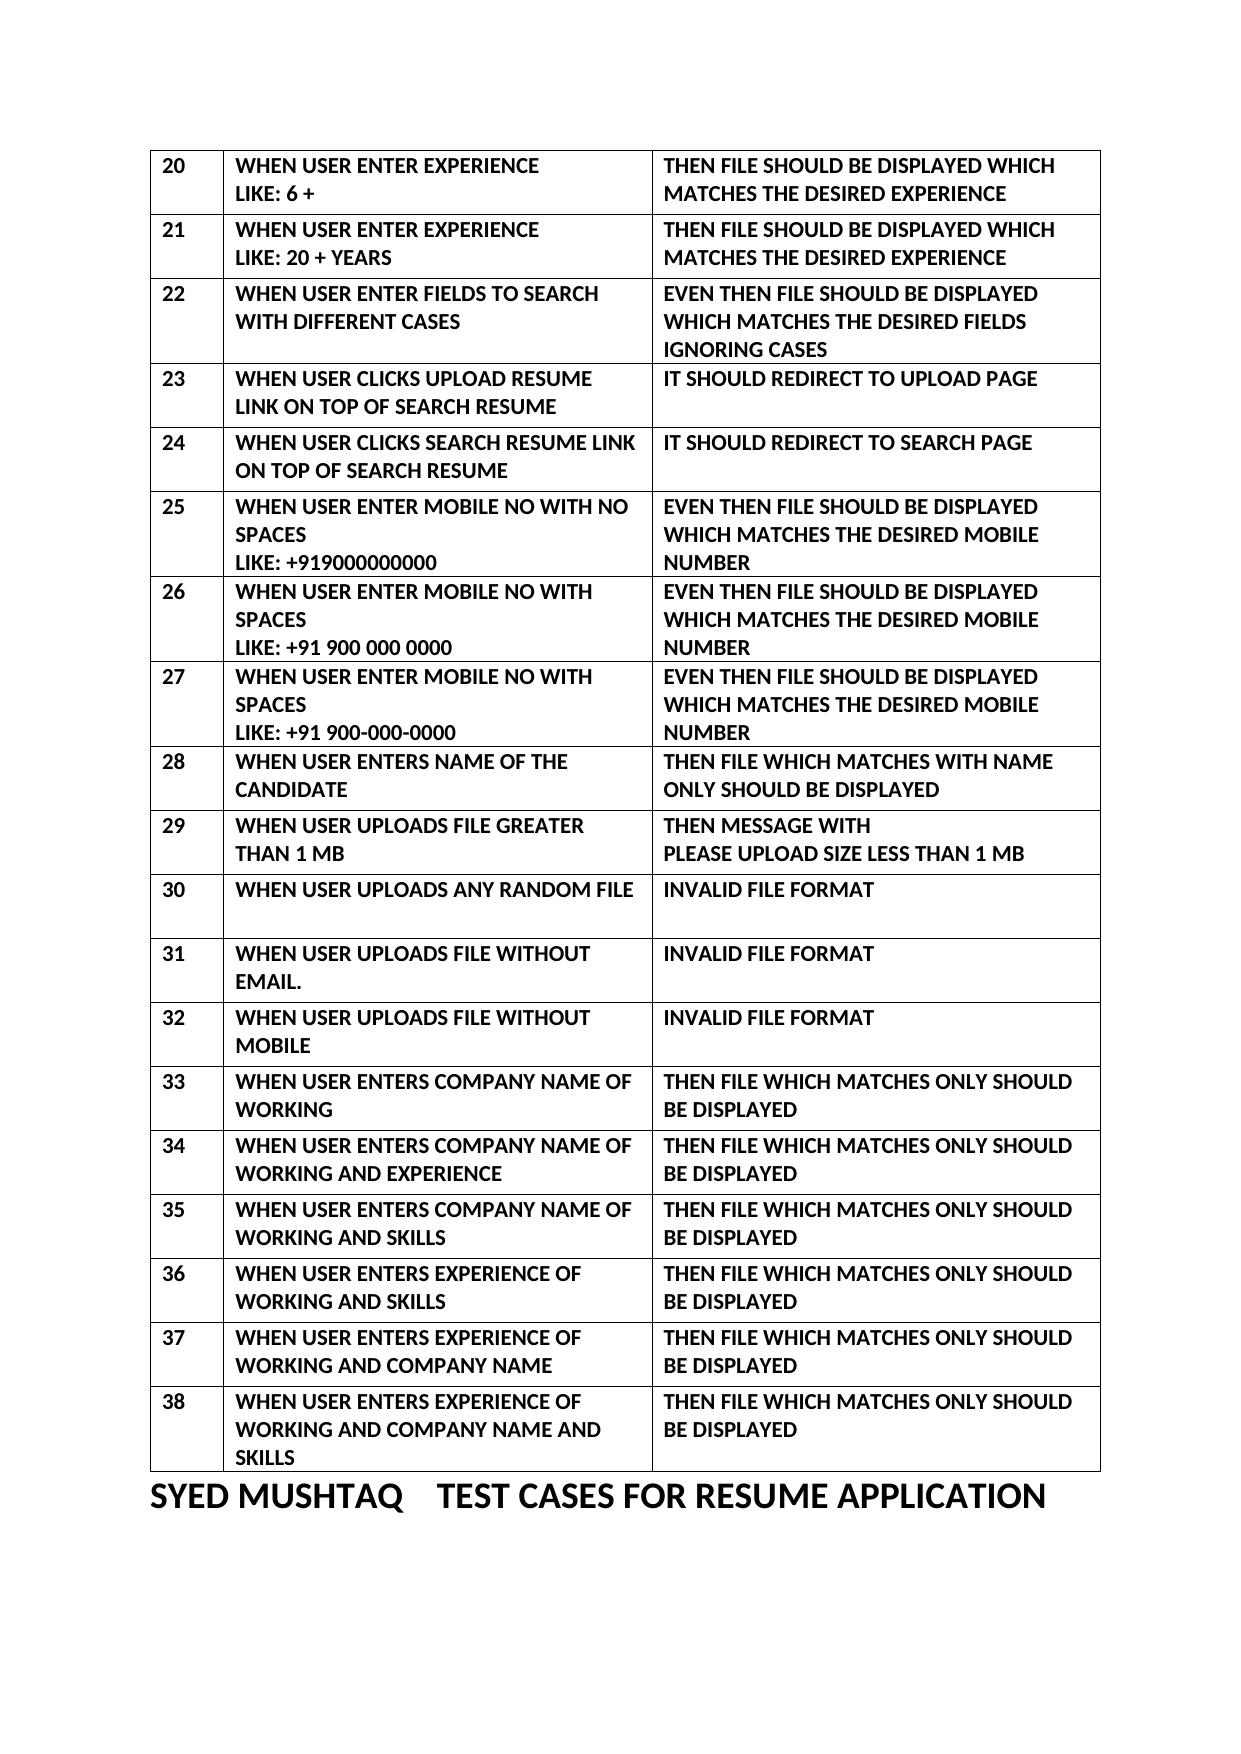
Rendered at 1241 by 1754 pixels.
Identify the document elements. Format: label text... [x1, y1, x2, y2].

table_cell WHEN USER ENTER MOBILE NO WITH SPACES LIKE: +91 900-000-0000 [224, 662, 652, 746]
table_cell THEN FILE WHICH MATCHES ONLY SHOULD BE DISPLAYED [653, 1131, 1100, 1194]
table_cell WHEN USER ENTERS COMPANY NAME OF WORKING AND SKILLS [224, 1195, 652, 1258]
table_cell IT SHOULD REDIRECT TO UPLOAD PAGE [653, 364, 1100, 427]
table_cell WHEN USER ENTER MOBILE NO WITH SPACES LIKE: +91 900 000 0000 [224, 577, 652, 661]
table_cell EVEN THEN FILE SHOULD BE DISPLAYED WHICH MATCHES THE DESIRED MOBILE NUMBER [653, 662, 1100, 746]
table_cell 32 [151, 1003, 223, 1066]
table_cell 31 [151, 939, 223, 1002]
table_cell THEN FILE WHICH MATCHES ONLY SHOULD BE DISPLAYED [653, 1323, 1100, 1386]
table_cell WHEN USER ENTERS EXPERIENCE OF WORKING AND SKILLS [224, 1259, 652, 1322]
table_cell WHEN USER ENTER EXPERIENCE LIKE: 20 + YEARS [224, 215, 652, 278]
table_cell 38 [151, 1387, 223, 1471]
table_cell 23 [151, 364, 223, 427]
table_cell EVEN THEN FILE SHOULD BE DISPLAYED WHICH MATCHES THE DESIRED MOBILE NUMBER [653, 492, 1100, 576]
table_cell 29 [151, 811, 223, 874]
table_cell THEN MESSAGE WITH PLEASE UPLOAD SIZE LESS THAN 1 MB [653, 811, 1100, 874]
table_cell 36 [151, 1259, 223, 1322]
table_cell 26 [151, 577, 223, 661]
table_cell THEN FILE WHICH MATCHES ONLY SHOULD BE DISPLAYED [653, 1387, 1100, 1471]
table_cell WHEN USER CLICKS SEARCH RESUME LINK ON TOP OF SEARCH RESUME [224, 428, 652, 491]
table_cell 35 [151, 1195, 223, 1258]
table_cell 24 [151, 428, 223, 491]
table_cell INVALID FILE FORMAT [653, 1003, 1100, 1066]
table_cell WHEN USER ENTERS EXPERIENCE OF WORKING AND COMPANY NAME AND SKILLS [224, 1387, 652, 1471]
table_cell WHEN USER CLICKS UPLOAD RESUME LINK ON TOP OF SEARCH RESUME [224, 364, 652, 427]
table_cell 20 [151, 151, 223, 214]
text SYED MUSHTAQ TEST CASES FOR RESUME APPLICATION [150, 1472, 1090, 1518]
table_cell THEN FILE WHICH MATCHES ONLY SHOULD BE DISPLAYED [653, 1259, 1100, 1322]
table_cell WHEN USER ENTER EXPERIENCE LIKE: 6 + [224, 151, 652, 214]
table_cell WHEN USER ENTER MOBILE NO WITH NO SPACES LIKE: +919000000000 [224, 492, 652, 576]
table_cell 33 [151, 1067, 223, 1130]
table_cell EVEN THEN FILE SHOULD BE DISPLAYED WHICH MATCHES THE DESIRED MOBILE NUMBER [653, 577, 1100, 661]
table_cell INVALID FILE FORMAT [653, 875, 1100, 938]
table_cell THEN FILE WHICH MATCHES WITH NAME ONLY SHOULD BE DISPLAYED [653, 747, 1100, 810]
table_cell WHEN USER ENTER FIELDS TO SEARCH WITH DIFFERENT CASES [224, 279, 652, 363]
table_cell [653, 151, 1100, 214]
table_cell 34 [151, 1131, 223, 1194]
table_cell THEN FILE WHICH MATCHES ONLY SHOULD BE DISPLAYED [653, 1067, 1100, 1130]
table_cell WHEN USER ENTERS NAME OF THE CANDIDATE [224, 747, 652, 810]
table_cell WHEN USER ENTERS COMPANY NAME OF WORKING [224, 1067, 652, 1130]
table_cell 22 [151, 279, 223, 363]
table_cell WHEN USER ENTERS COMPANY NAME OF WORKING AND EXPERIENCE [224, 1131, 652, 1194]
table_cell 37 [151, 1323, 223, 1386]
table_cell WHEN USER UPLOADS FILE WITHOUT EMAIL. [224, 939, 652, 1002]
table_cell WHEN USER UPLOADS FILE GREATER THAN 1 MB [224, 811, 652, 874]
table_cell IT SHOULD REDIRECT TO SEARCH PAGE [653, 428, 1100, 491]
table_cell WHEN USER ENTERS EXPERIENCE OF WORKING AND COMPANY NAME [224, 1323, 652, 1386]
table_cell 25 [151, 492, 223, 576]
table_cell 27 [151, 662, 223, 746]
table_cell 30 [151, 875, 223, 938]
table_cell WHEN USER UPLOADS ANY RANDOM FILE [224, 875, 652, 938]
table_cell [653, 215, 1100, 278]
table_cell 21 [151, 215, 223, 278]
table_cell 28 [151, 747, 223, 810]
table_cell INVALID FILE FORMAT [653, 939, 1100, 1002]
table_cell THEN FILE WHICH MATCHES ONLY SHOULD BE DISPLAYED [653, 1195, 1100, 1258]
table_cell EVEN THEN FILE SHOULD BE DISPLAYED WHICH MATCHES THE DESIRED FIELDS IGNORING CASES [653, 279, 1100, 363]
table_cell WHEN USER UPLOADS FILE WITHOUT MOBILE [224, 1003, 652, 1066]
